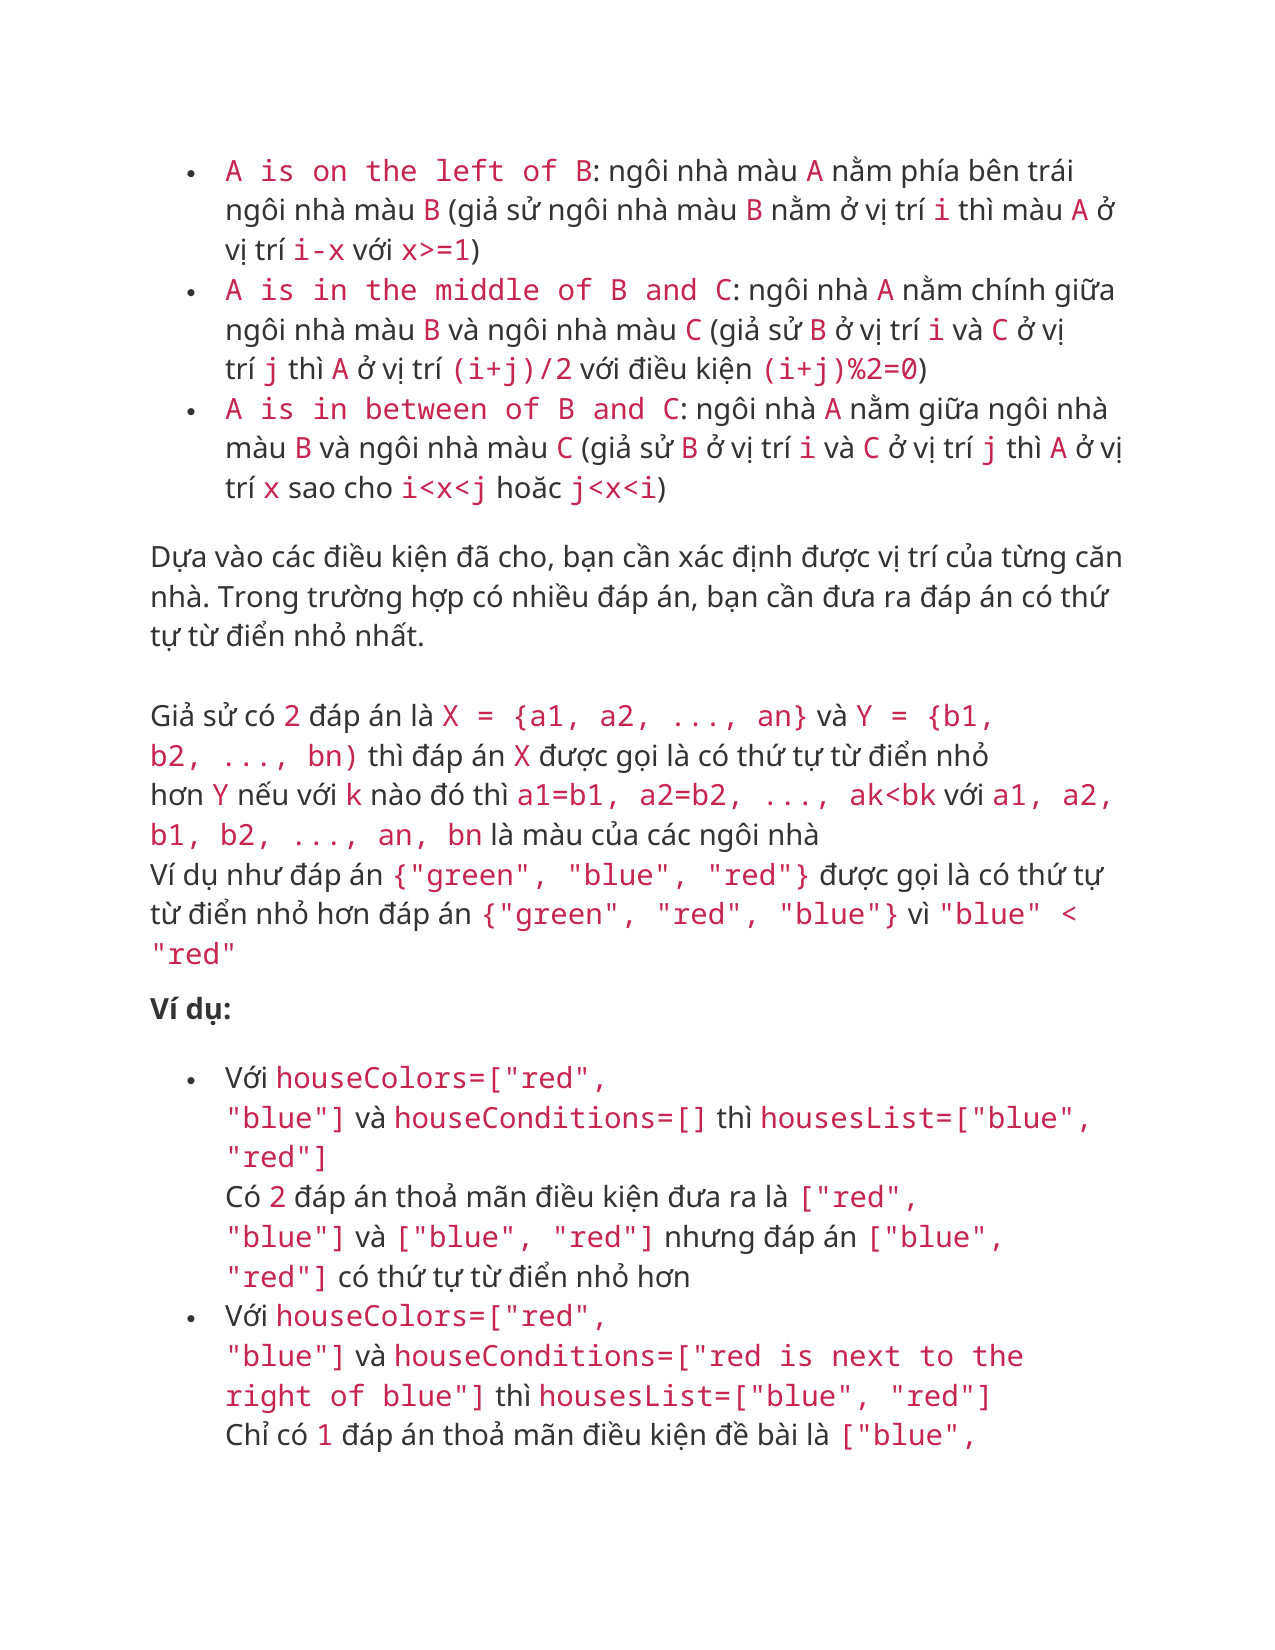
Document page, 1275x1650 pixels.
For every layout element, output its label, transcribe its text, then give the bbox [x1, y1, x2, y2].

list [187, 1296, 1125, 1454]
text Dựa vào các điều kiện đã cho, bạn cần xác định được vị trí của từng căn nhà. Trong trường hợp có nhiều đáp án, bạn cần đưa ra đáp án có thứ tự từ điển nhỏ nhất. Giả sử có 2 đáp án là X = {a1, a2, ..., an} và Y = {b1, b2, ..., bn) thì đáp án X được gọi là có thứ tự từ điển nhỏ hơn Y nếu với k nào đó thì a1=b1, a2=b2, ..., ak<bk với a1, a2, b1, b2, ..., an, bn là màu của các ngôi nhà Ví dụ như đáp án {"green", "blue", "red"} được gọi là có thứ tự từ điển nhỏ hơn đáp án {"green", "red", "blue"} vì "blue" < "red" [150, 536, 1125, 973]
text Ví dụ: [150, 988, 1125, 1028]
list A is in the middle of B and C: ngôi nhà A nằm chính giữa ngôi nhà màu B và ngôi nhà màu C (giả sử B ở vị trí i và C ở vị trí j thì A ở vị trí (i+j)/2 với điều kiện (i+j)%2=0) [187, 269, 1125, 388]
list Với houseColors=["red", "blue"] và houseConditions=[] thì housesList=["blue", "red"] Có 2 đáp án thoả mãn điều kiện đưa ra là ["red", "blue"] và ["blue", "red"] nhưng đáp án ["blue", "red"] có thứ tự từ điển nhỏ hơn [187, 1057, 1125, 1296]
list A is on the left of B: ngôi nhà màu A nằm phía bên trái ngôi nhà màu B (giả sử ngôi nhà màu B nằm ở vị trí i thì màu A ở vị trí i-x với x>=1) [187, 150, 1125, 269]
list A is in between of B and C: ngôi nhà A nằm giữa ngôi nhà màu B và ngôi nhà màu C (giả sử B ở vị trí i và C ở vị trí j thì A ở vị trí x sao cho i<x<j hoăc j<x<i) [187, 388, 1125, 507]
